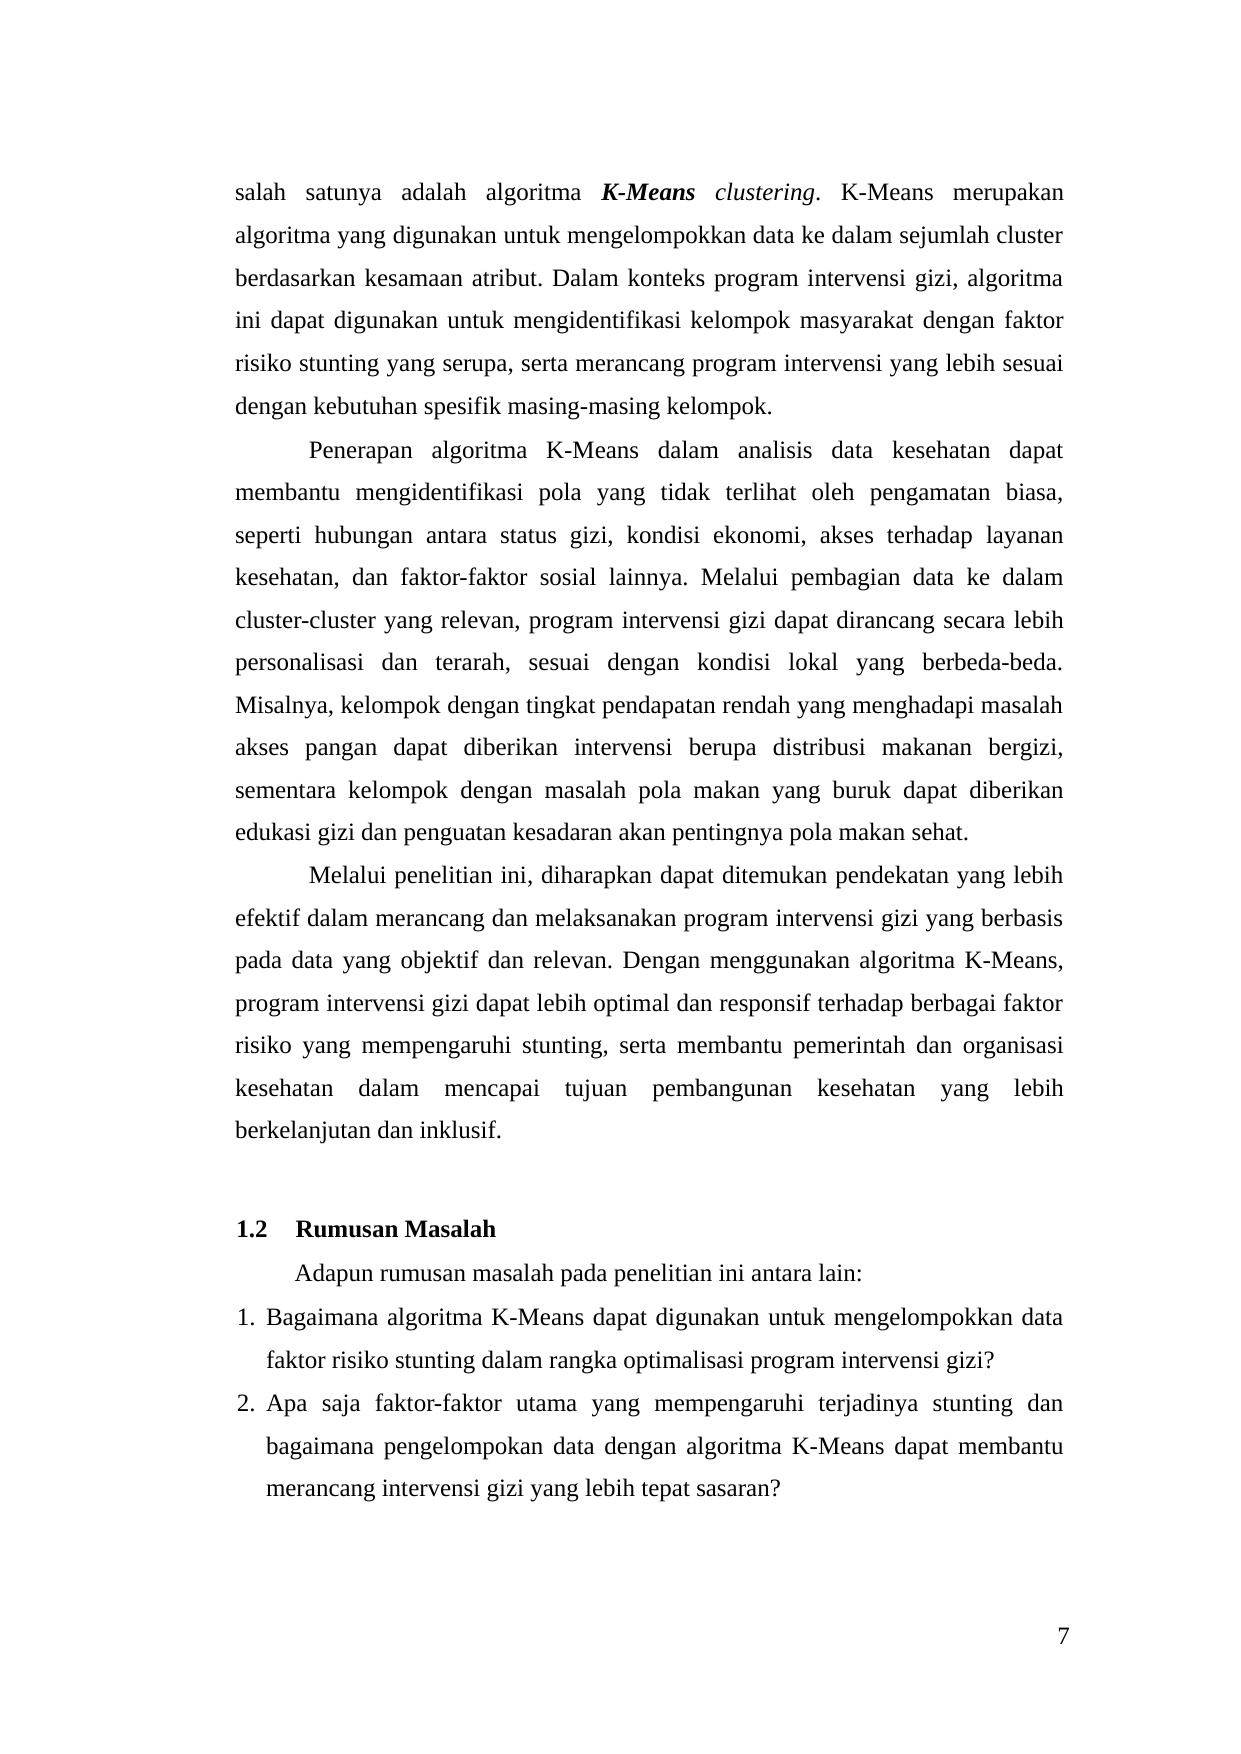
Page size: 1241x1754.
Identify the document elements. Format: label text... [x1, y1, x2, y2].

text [235, 177, 1064, 420]
list Apa saja faktor-faktor utama yang mempengaruhi terjadinya stunting dan bagaimana pengelompokan data dengan algoritma K-Means dapat membantu merancang intervensi gizi yang lebih tepat sasaran? [237, 1388, 1064, 1502]
subtitle Rumusan Masalah [236, 1214, 1024, 1243]
text Melalui penelitian ini, diharapkan dapat ditemukan pendekatan yang lebih efektif dalam merancang dan melaksanakan program intervensi gizi yang berbasis pada data yang objektif dan relevan. Dengan menggunakan algoritma K-Means, program intervensi gizi dapat lebih optimal dan responsif terhadap berbagai faktor risiko yang mempengaruhi stunting, serta membantu pemerintah dan organisasi kesehatan dalam mencapai tujuan pembangunan kesehatan yang lebih berkelanjutan dan inklusif. [235, 860, 1064, 1144]
list Bagaimana algoritma K-Means dapat digunakan untuk mengelompokkan data faktor risiko stunting dalam rangka optimalisasi program intervensi gizi? [237, 1302, 1064, 1373]
text Adapun rumusan masalah pada penelitian ini antara lain: [294, 1258, 1024, 1287]
text Penerapan algoritma K-Means dalam analisis data kesehatan dapat membantu mengidentifikasi pola yang tidak terlihat oleh pengamatan biasa, seperti hubungan antara status gizi, kondisi ekonomi, akses terhadap layanan kesehatan, dan faktor-faktor sosial lainnya. Melalui pembagian data ke dalam cluster-cluster yang relevan, program intervensi gizi dapat dirancang secara lebih personalisasi dan terarah, sesuai dengan kondisi lokal yang berbeda-beda. Misalnya, kelompok dengan tingkat pendapatan rendah yang menghadapi masalah akses pangan dapat diberikan intervensi berupa distribusi makanan bergizi, sementara kelompok dengan masalah pola makan yang buruk dapat diberikan edukasi gizi dan penguatan kesadaran akan pentingnya pola makan sehat. [235, 435, 1064, 846]
